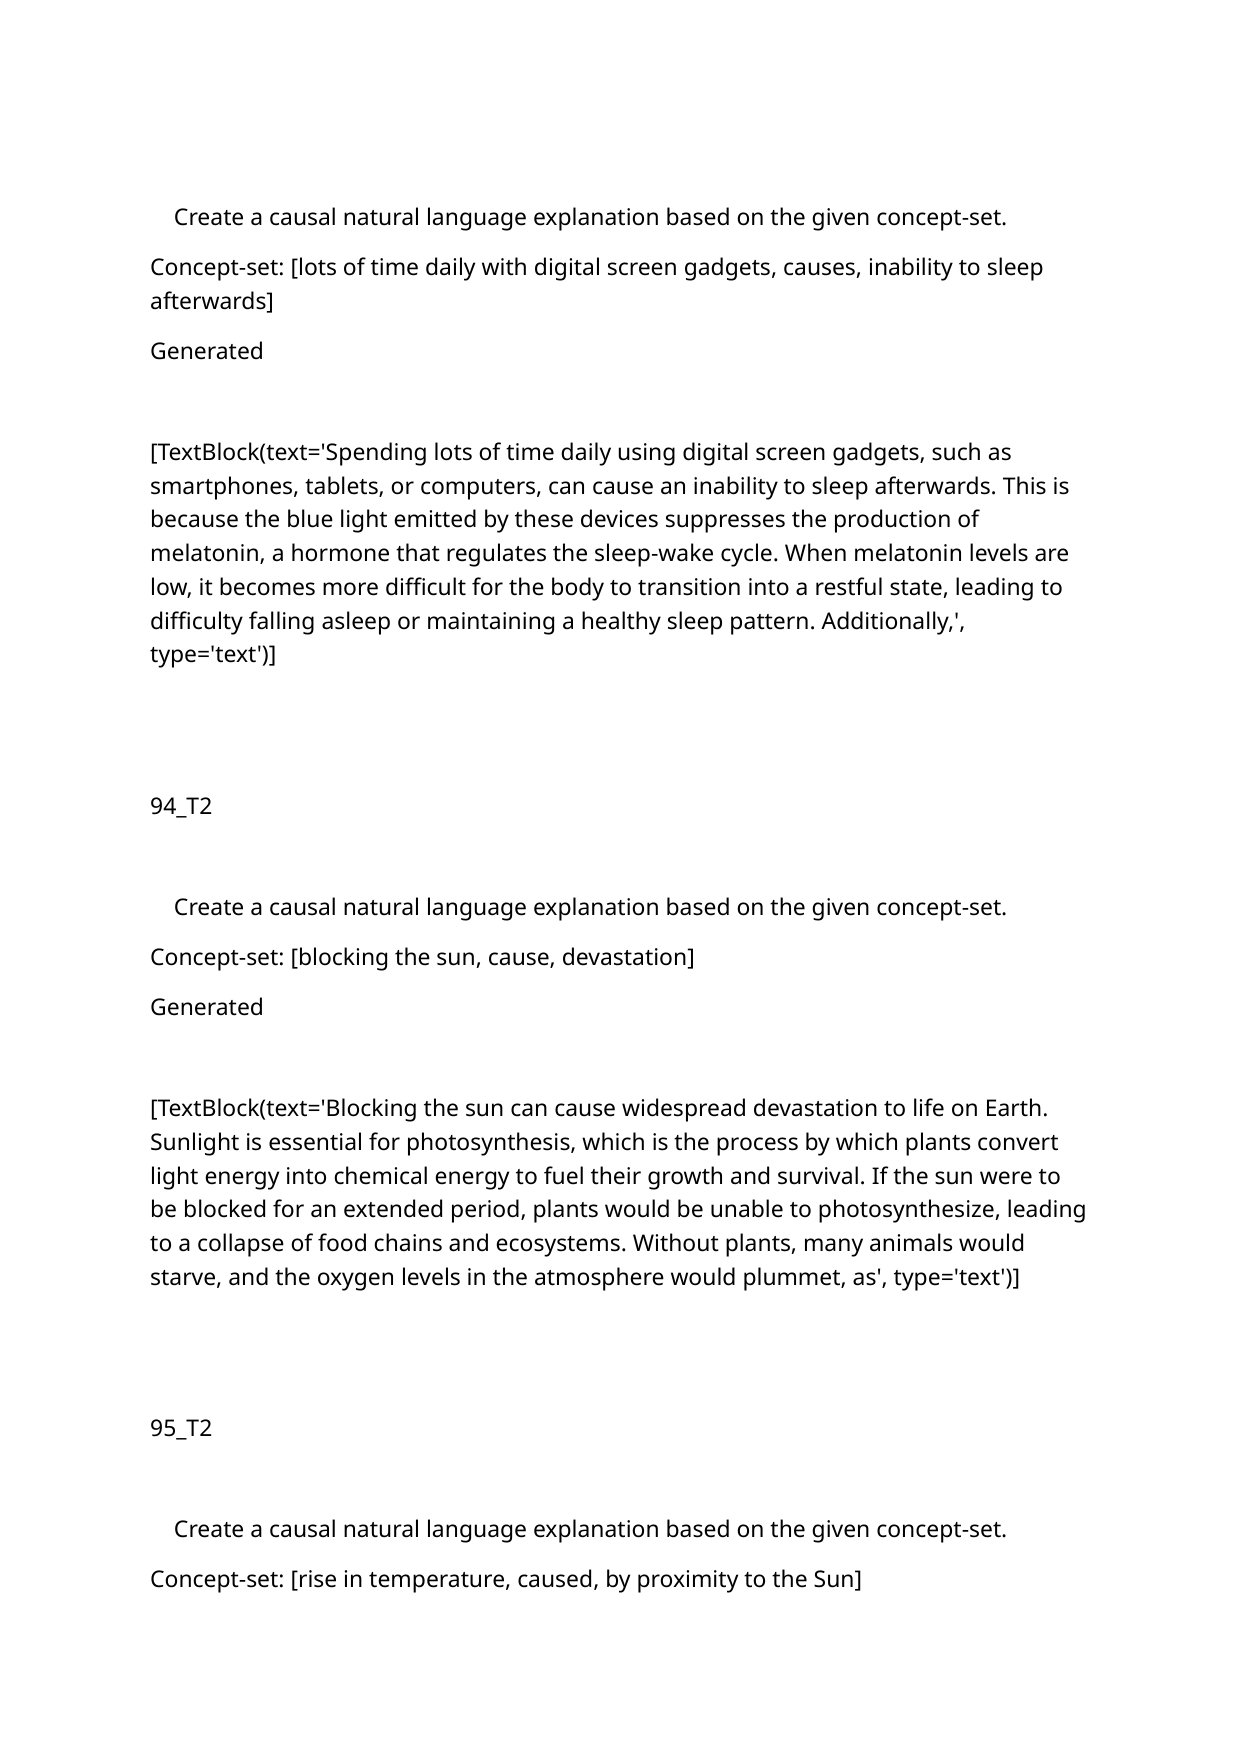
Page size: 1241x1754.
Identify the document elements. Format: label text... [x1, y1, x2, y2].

text Generated [150, 335, 1090, 366]
text Create a causal natural language explanation based on the given concept-set. [150, 890, 1090, 922]
text 95_T2 [150, 1412, 1090, 1443]
text [TextBlock(text='Blocking the sun can cause widespread devastation to life on Earth. Sunlight is essential for photosynthesis, which is the process by which plants convert light energy into chemical energy to fuel their growth and survival. If the sun were to be blocked for an extended period, plants would be unable to photosynthesize, leading to a collapse of food chains and ecosystems. Without plants, many animals would starve, and the oxygen levels in the atmosphere would plummet, as', type='text')] [150, 1092, 1090, 1292]
text Generated [150, 991, 1090, 1022]
text Concept-set: [rise in temperature, caused, by proximity to the Sun] [150, 1563, 1090, 1594]
text [TextBlock(text='Spending lots of time daily using digital screen gadgets, such as smartphones, tablets, or computers, can cause an inability to sleep afterwards. This is because the blue light emitted by these devices suppresses the production of melatonin, a hormone that regulates the sleep-wake cycle. When melatonin levels are low, it becomes more difficult for the body to transition into a restful state, leading to difficulty falling asleep or maintaining a healthy sleep pattern. Additionally,', type='text')] [150, 436, 1090, 669]
text Create a causal natural language explanation based on the given concept-set. [150, 1513, 1090, 1544]
text Concept-set: [lots of time daily with digital screen gadgets, causes, inability to sleep afterwards] [150, 251, 1090, 316]
text 94_T2 [150, 789, 1090, 821]
text Create a causal natural language explanation based on the given concept-set. [150, 200, 1090, 232]
text Concept-set: [blocking the sun, cause, devastation] [150, 941, 1090, 972]
